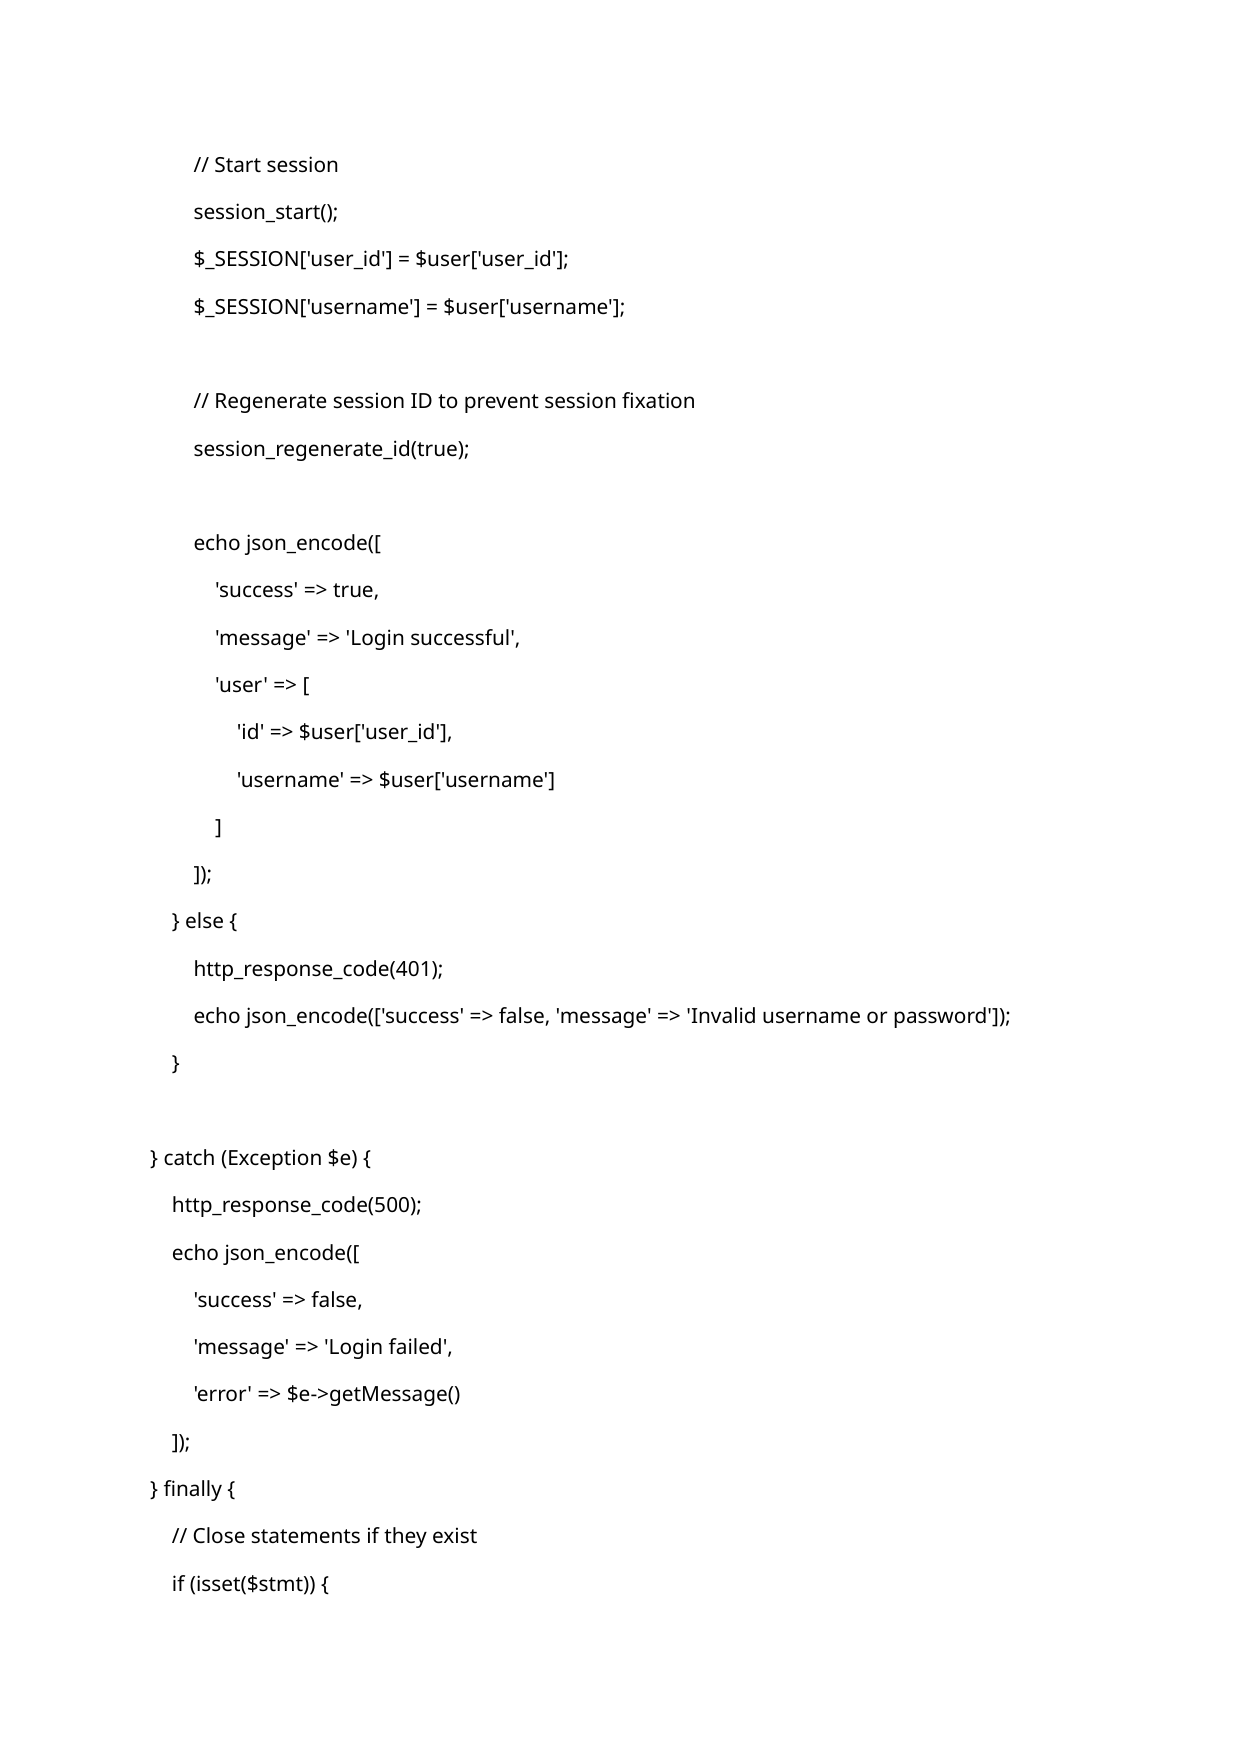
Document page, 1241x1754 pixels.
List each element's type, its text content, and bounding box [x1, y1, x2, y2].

text } finally { [150, 1474, 1090, 1503]
text echo json_encode([ [150, 528, 1090, 557]
text http_response_code(500); [150, 1190, 1090, 1219]
text 'username' => $user['username'] [150, 765, 1090, 793]
text 'error' => $e->getMessage() [150, 1379, 1090, 1408]
text 'message' => 'Login failed', [150, 1332, 1090, 1361]
text 'success' => true, [150, 576, 1090, 604]
text http_response_code(401); [150, 954, 1090, 982]
text if (isset($stmt)) { [150, 1569, 1090, 1597]
text ]); [150, 859, 1090, 888]
text ] [150, 812, 1090, 841]
text $_SESSION['user_id'] = $user['user_id']; [150, 244, 1090, 273]
text session_start(); [150, 197, 1090, 226]
text echo json_encode([ [150, 1238, 1090, 1266]
text echo json_encode(['success' => false, 'message' => 'Invalid username or password']); [150, 1001, 1090, 1030]
text $_SESSION['username'] = $user['username']; [150, 292, 1090, 320]
text // Start session [150, 150, 1090, 178]
text 'message' => 'Login successful', [150, 623, 1090, 651]
text } else { [150, 907, 1090, 935]
text 'success' => false, [150, 1285, 1090, 1313]
text // Close statements if they exist [150, 1521, 1090, 1550]
text 'id' => $user['user_id'], [150, 717, 1090, 746]
text ]); [150, 1427, 1090, 1455]
text 'user' => [ [150, 670, 1090, 699]
text // Regenerate session ID to prevent session fixation [150, 386, 1090, 415]
text } catch (Exception $e) { [150, 1143, 1090, 1172]
text session_regenerate_id(true); [150, 434, 1090, 462]
text } [150, 1048, 1090, 1077]
